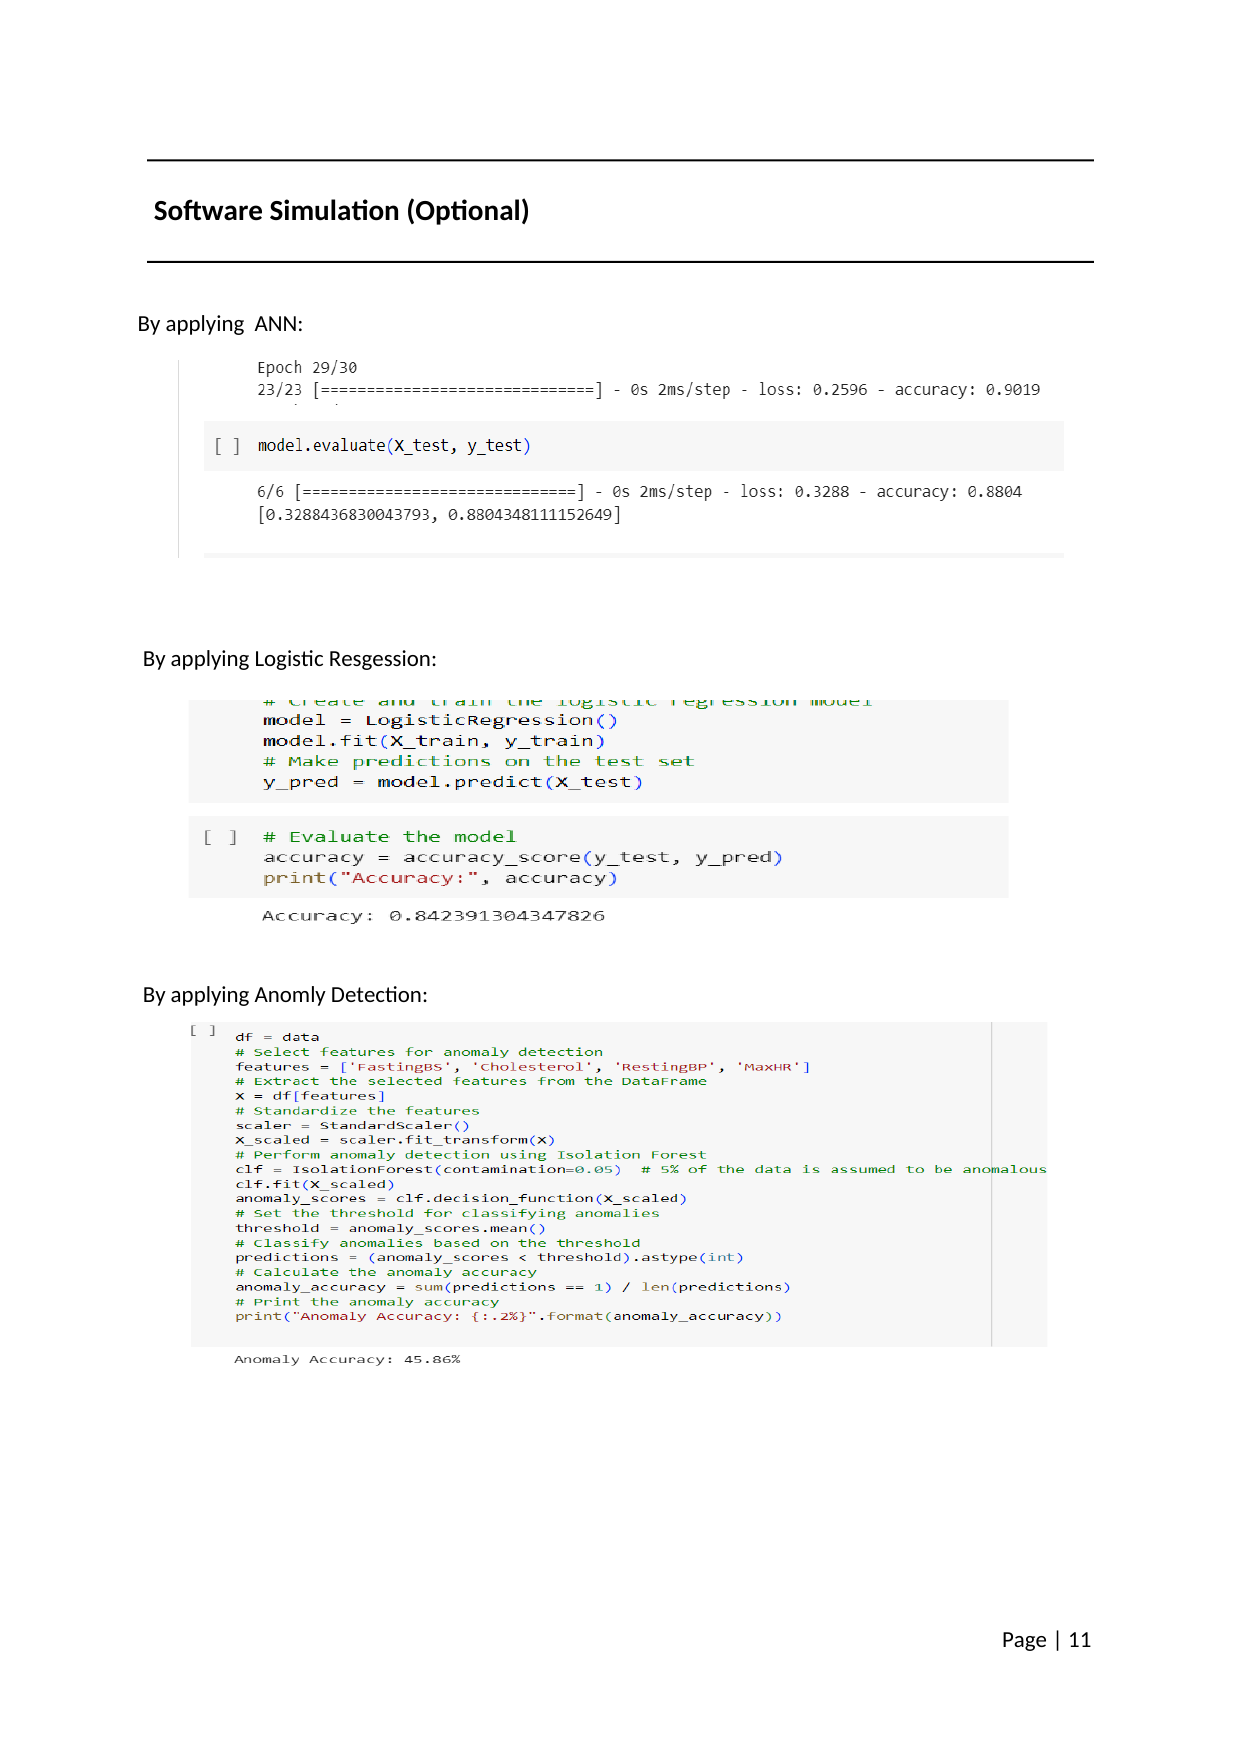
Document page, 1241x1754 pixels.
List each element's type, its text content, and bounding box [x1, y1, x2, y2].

picture [175, 360, 1064, 558]
text By applying Logistic Resgession: [50, 644, 1230, 673]
picture [188, 700, 1009, 962]
text By applying Anomly Detection: [50, 980, 1230, 1008]
text By applying ANN: [50, 309, 1230, 337]
picture [191, 1022, 1048, 1406]
